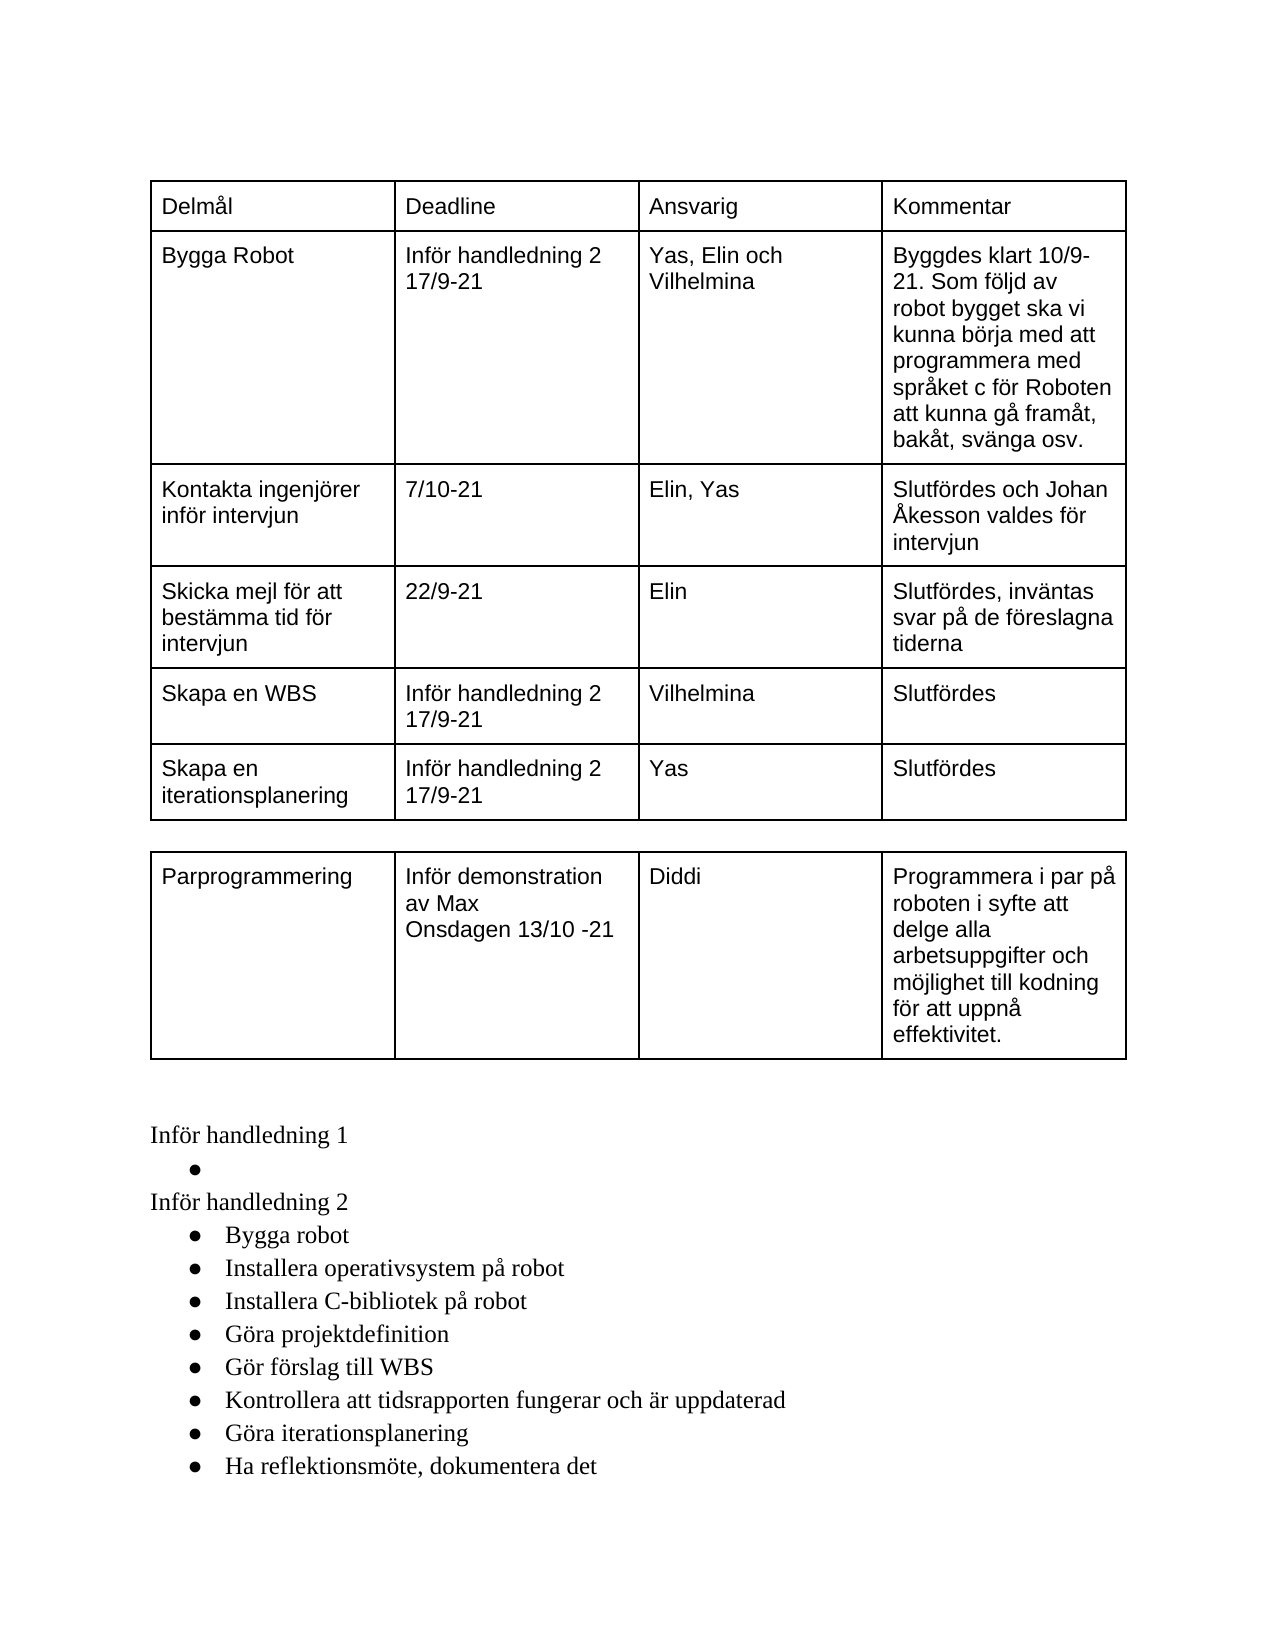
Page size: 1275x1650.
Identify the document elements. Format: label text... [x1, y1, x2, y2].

list Göra iterationsplanering [187, 1418, 1125, 1447]
table_cell Elin [640, 567, 881, 667]
table_cell Bygga Robot [152, 232, 394, 463]
table_cell Byggdes klart 10/9-21. Som följd av robot bygget ska vi kunna börja med att programmera med språket c för Roboten att kunna gå framåt, bakåt, svänga osv. [883, 232, 1125, 463]
table_cell Slutfördes [883, 669, 1125, 743]
list Installera operativsystem på robot [187, 1253, 1125, 1281]
table_header Kommentar [883, 182, 1125, 229]
table_cell Inför handledning 2 17/9-21 [396, 745, 638, 818]
table_header Deadline [396, 182, 638, 229]
list Kontrollera att tidsrapporten fungerar och är uppdaterad [187, 1385, 1125, 1413]
table_cell Slutfördes [883, 745, 1125, 818]
table_cell Slutfördes, inväntas svar på de föreslagna tiderna [883, 567, 1125, 667]
list Gör förslag till WBS [187, 1352, 1125, 1381]
table_cell 22/9-21 [396, 567, 638, 667]
table_cell Inför handledning 2 17/9-21 [396, 669, 638, 743]
table_cell Yas, Elin och Vilhelmina [640, 232, 881, 463]
table_cell 7/10-21 [396, 465, 638, 565]
table_cell Yas [640, 745, 881, 818]
table_header Delmål [152, 182, 394, 229]
table_cell Skicka mejl för att bestämma tid för intervjun [152, 567, 394, 667]
table_cell Elin, Yas [640, 465, 881, 565]
table_header Diddi [640, 853, 881, 1058]
table_cell Vilhelmina [640, 669, 881, 743]
table_header Ansvarig [640, 182, 881, 229]
table_cell Skapa en iterationsplanering [152, 745, 394, 818]
text Inför handledning 1 [150, 1121, 1125, 1149]
table_cell Skapa en WBS [152, 669, 394, 743]
table_header Parprogrammering [152, 853, 394, 1058]
table_cell Kontakta ingenjörer inför intervjun [152, 465, 394, 565]
list Installera C-bibliotek på robot [187, 1286, 1125, 1314]
table_cell Slutfördes och Johan Åkesson valdes för intervjun [883, 465, 1125, 565]
table_header Programmera i par på roboten i syfte att delge alla arbetsuppgifter och möjlighet till kodning för att uppnå effektivitet. [883, 853, 1125, 1058]
list Bygga robot [187, 1220, 1125, 1248]
list Ha reflektionsmöte, dokumentera det [187, 1451, 1125, 1479]
text Inför handledning 2 [150, 1187, 1125, 1215]
list Göra projektdefinition [187, 1319, 1125, 1347]
table_header Inför demonstration av Max Onsdagen 13/10 -21 [396, 853, 638, 1058]
table_cell Inför handledning 2 17/9-21 [396, 232, 638, 463]
